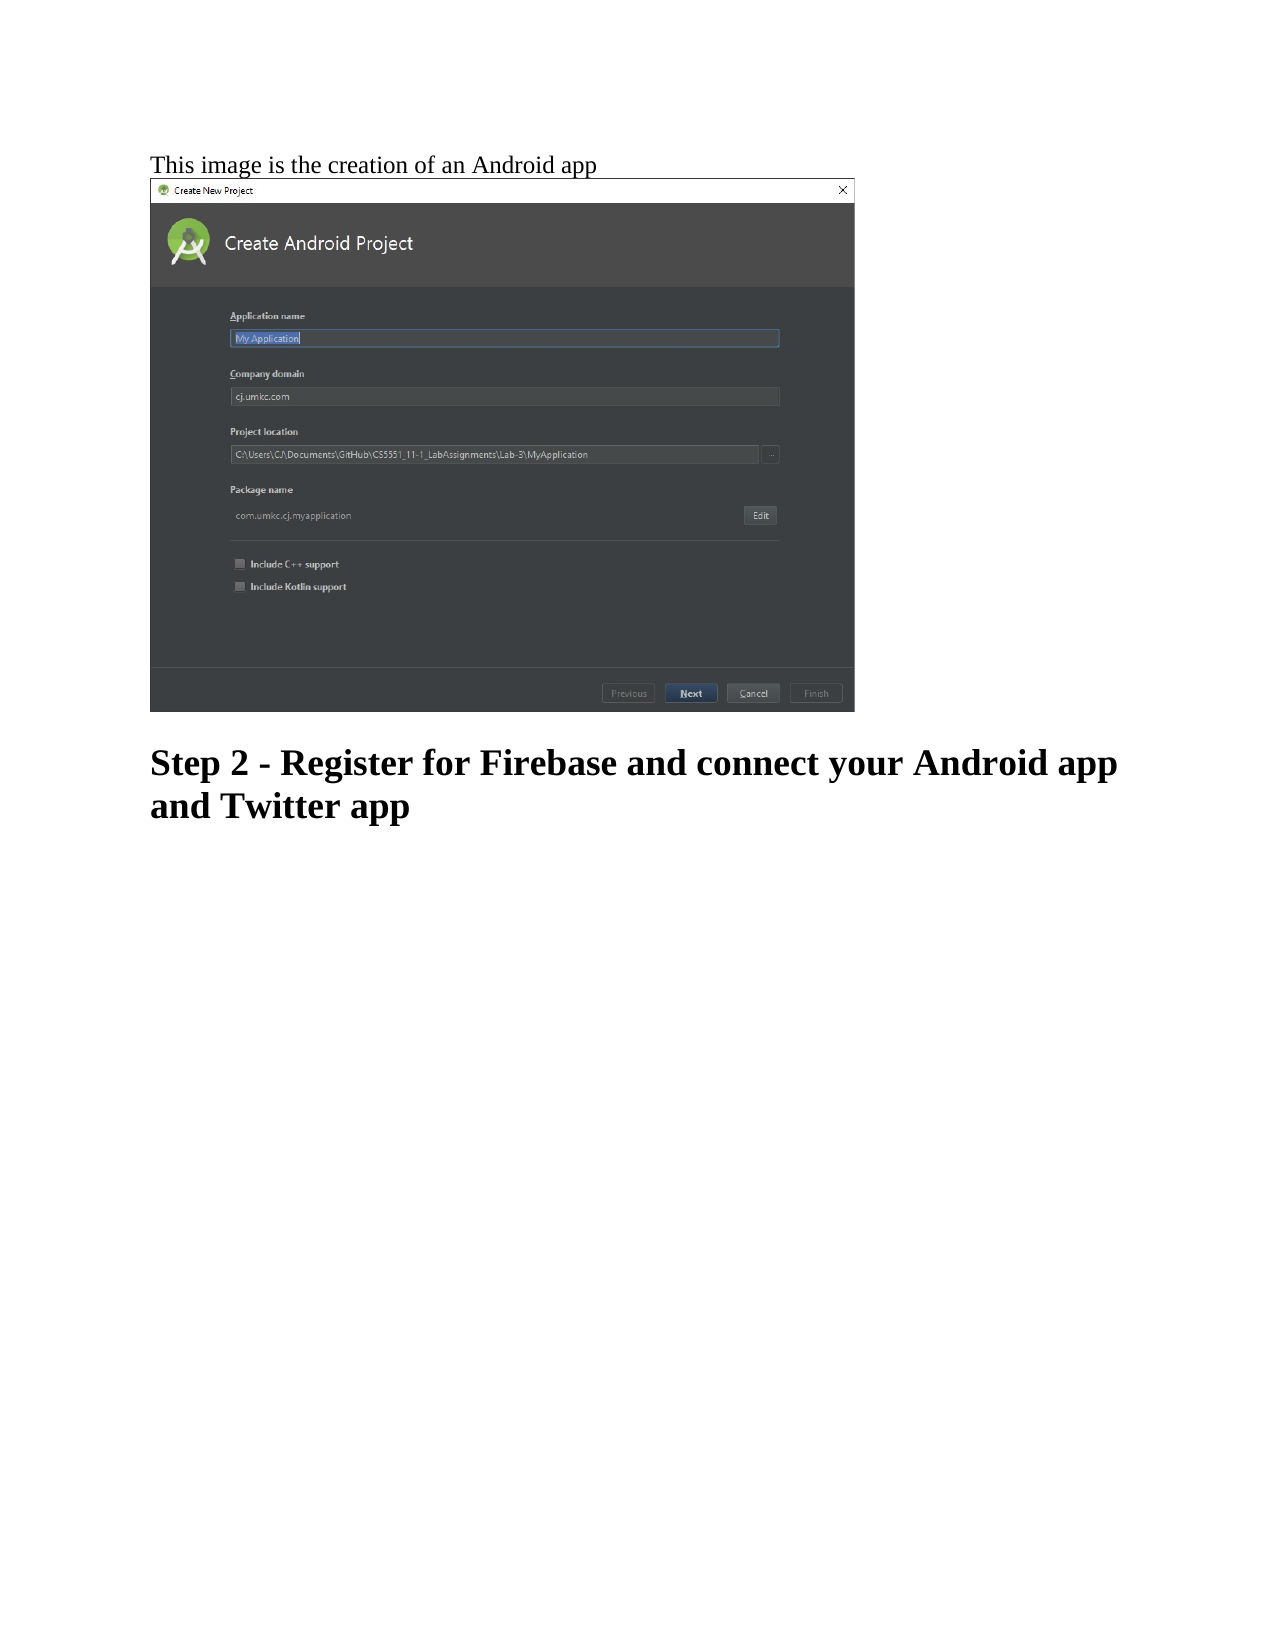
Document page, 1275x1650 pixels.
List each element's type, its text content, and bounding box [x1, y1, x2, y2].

picture [150, 178, 855, 712]
text Step 2 - Register for Firebase and connect your Android app and Twitter app [150, 741, 1125, 827]
